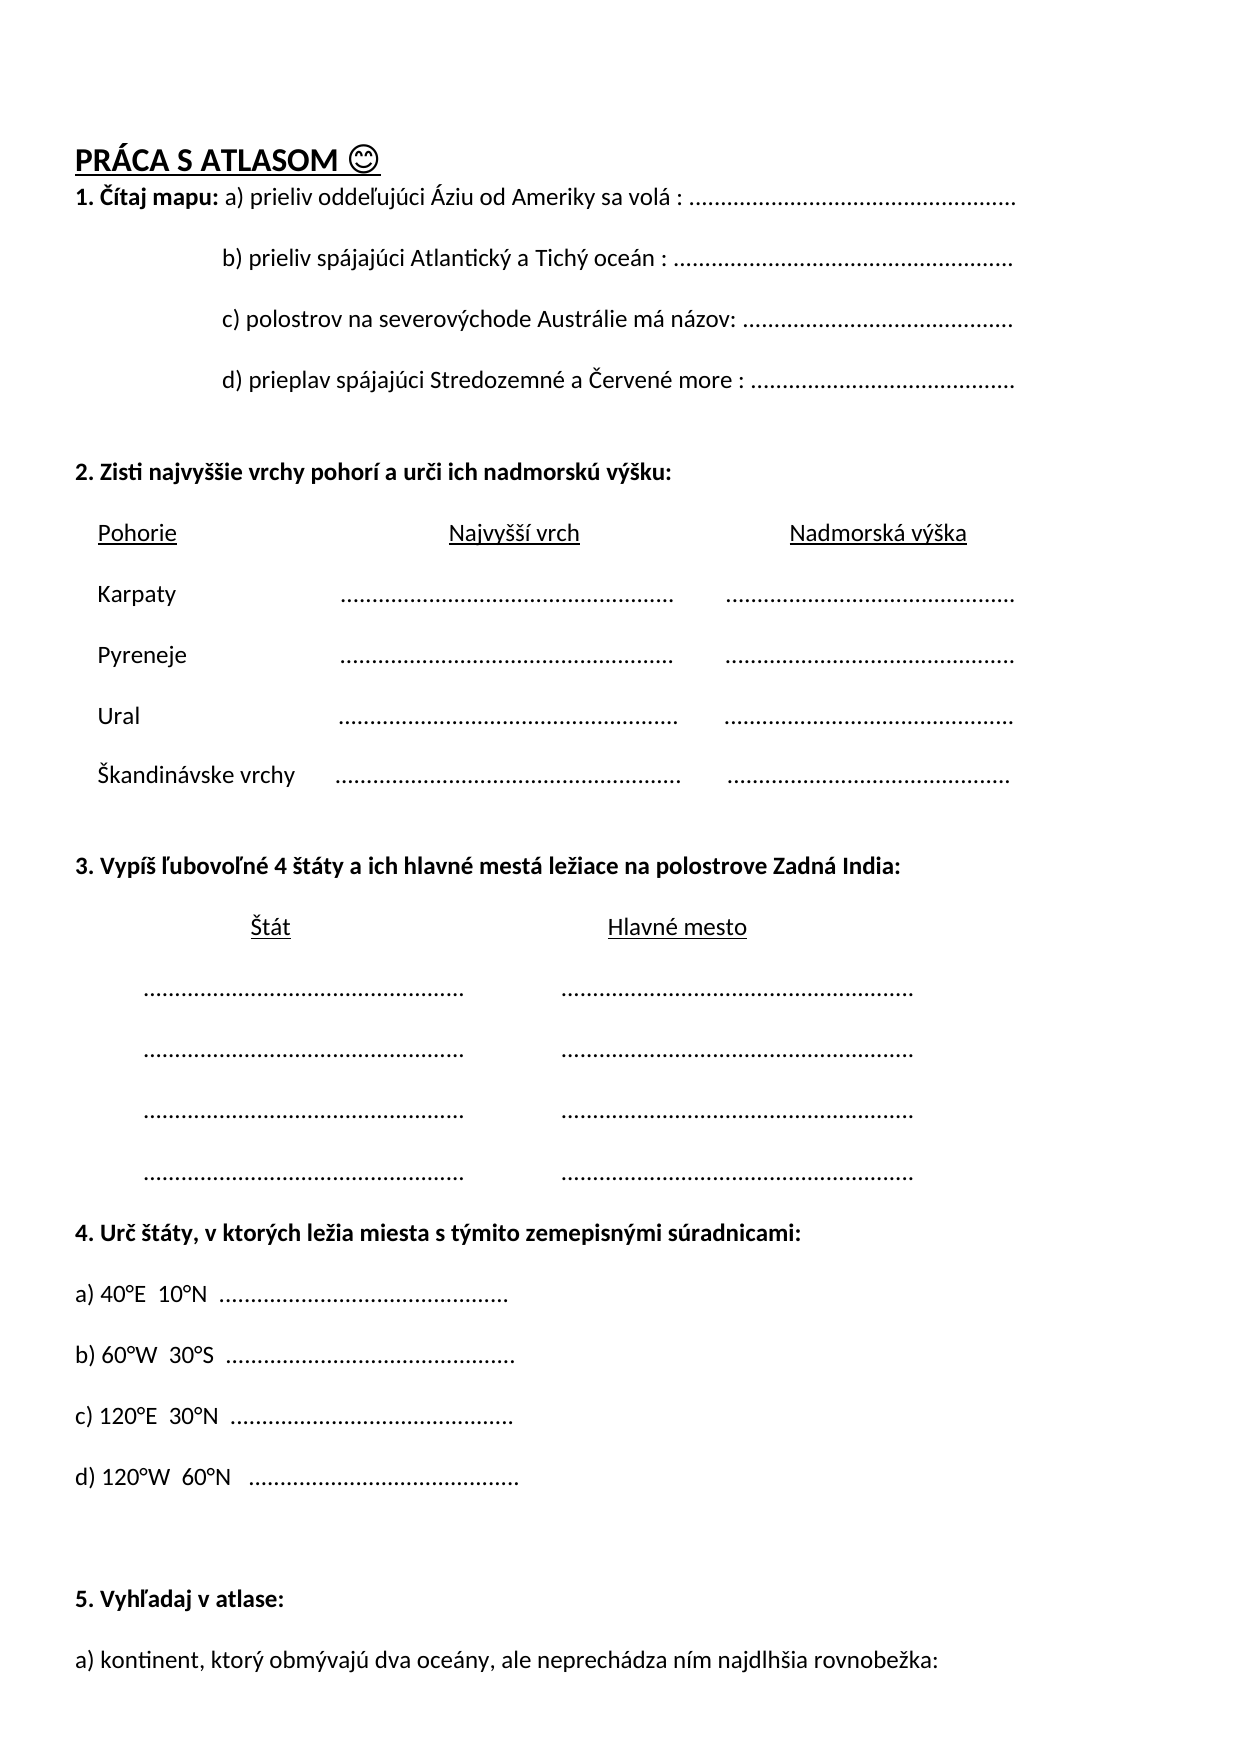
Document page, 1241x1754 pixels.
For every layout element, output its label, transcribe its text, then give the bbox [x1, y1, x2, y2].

text b) prieliv spájajúci Atlantický a Tichý oceán : ...................................................... [75, 242, 1165, 273]
text Škandinávske vrchy ....................................................... ............................................. [75, 759, 1165, 789]
text PRÁCA S ATLASOM 😊 [75, 136, 1165, 181]
text a) 40°E 10°N .............................................. [75, 1278, 1165, 1308]
text ................................................... ........................................................ [75, 1094, 1165, 1125]
text Pyreneje ..................................................... .............................................. [75, 639, 1165, 670]
text c) polostrov na severovýchode Austrálie má názov: ........................................... [75, 303, 1165, 334]
text 5. Vyhľadaj v atlase: [75, 1583, 1165, 1613]
text Ural ...................................................... .............................................. [75, 700, 1165, 731]
text c) 120°E 30°N ............................................. [75, 1400, 1165, 1430]
text d) prieplav spájajúci Stredozemné a Červené more : .......................................... [75, 364, 1165, 395]
text ................................................... ........................................................ [75, 972, 1165, 1003]
text d) 120°W 60°N ........................................... [75, 1461, 1165, 1491]
text ................................................... ........................................................ [75, 1156, 1165, 1186]
text 3. Vypíš ľubovoľné 4 štáty a ich hlavné mestá ležiace na polostrove Zadná India: [75, 850, 1165, 881]
text 1. Čítaj mapu: a) prieliv oddeľujúci Áziu od Ameriky sa volá : .................................................... [75, 181, 1165, 212]
text b) 60°W 30°S .............................................. [75, 1339, 1165, 1369]
text Pohorie Najvyšší vrch Nadmorská výška [75, 517, 1165, 548]
text Karpaty ..................................................... .............................................. [75, 578, 1165, 609]
text Štát Hlavné mesto [75, 911, 1165, 942]
text ................................................... ........................................................ [75, 1033, 1165, 1064]
text a) kontinent, ktorý obmývajú dva oceány, ale neprechádza ním najdlhšia rovnobežka: [75, 1644, 1165, 1674]
text 4. Urč štáty, v ktorých ležia miesta s týmito zemepisnými súradnicami: [75, 1217, 1165, 1247]
text 2. Zisti najvyššie vrchy pohorí a urči ich nadmorskú výšku: [75, 456, 1165, 487]
